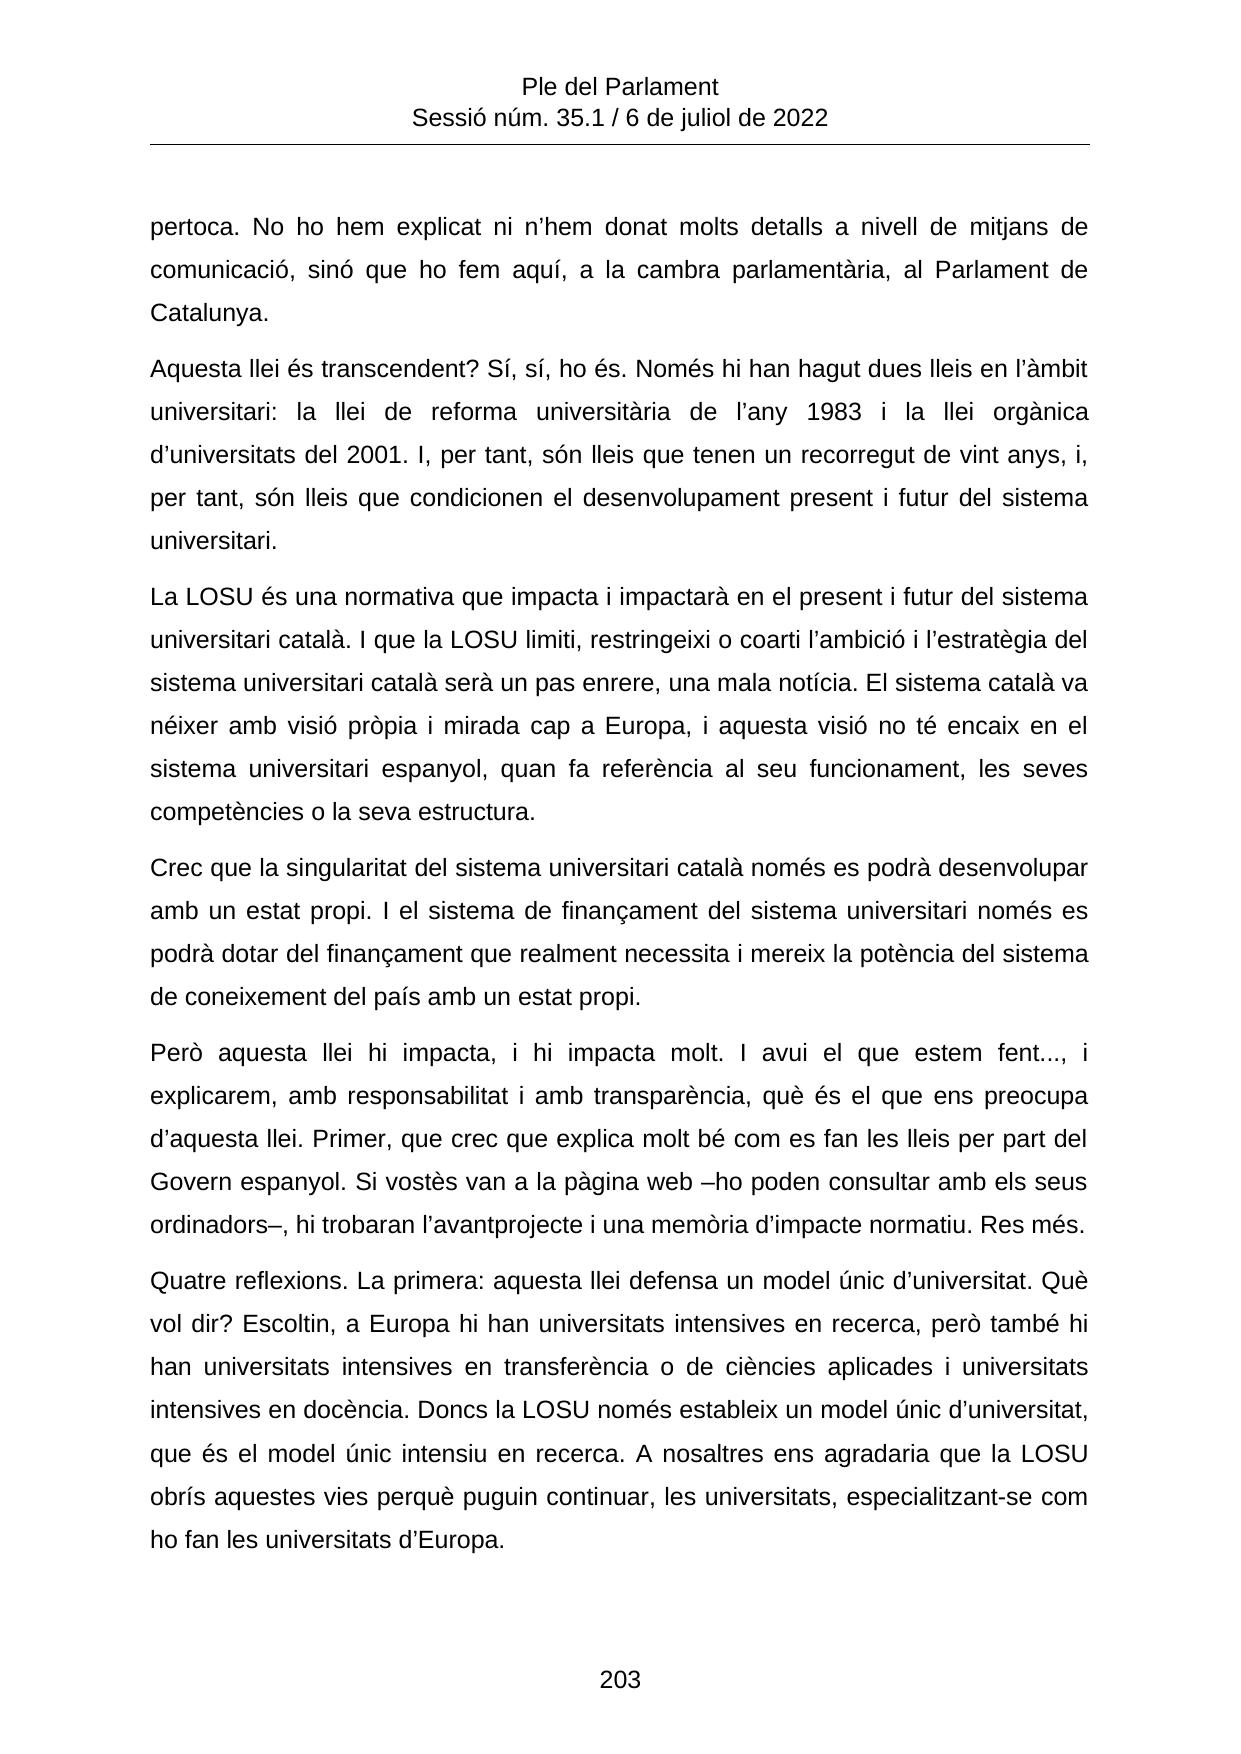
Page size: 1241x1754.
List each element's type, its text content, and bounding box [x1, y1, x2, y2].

text Crec que la singularitat del sistema universitari català només es podrà desenvolupar amb un estat propi. I el sistema de finançament del sistema universitari només es podrà dotar del finançament que realment necessita i mereix la potència del sistema de coneixement del país amb un estat propi. [150, 853, 1090, 1011]
text Però aquesta llei hi impacta, i hi impacta molt. I avui el que estem fent..., i explicarem, amb responsabilitat i amb transparència, què és el que ens preocupa d’aquesta llei. Primer, que crec que explica molt bé com es fan les lleis per part del Govern espanyol. Si vostès van a la pàgina web –ho poden consultar amb els seus ordinadors–, hi trobaran l’avantprojecte i una memòria d’impacte normatiu. Res més. [150, 1038, 1090, 1239]
text Quatre reflexions. La primera: aquesta llei defensa un model únic d’universitat. Què vol dir? Escoltin, a Europa hi han universitats intensives en recerca, però també hi han universitats intensives en transferència o de ciències aplicades i universitats intensives en docència. Doncs la LOSU només estableix un model únic d’universitat, que és el model únic intensiu en recerca. A nosaltres ens agradaria que la LOSU obrís aquestes vies perquè puguin continuar, les universitats, especialitzant-se com ho fan les universitats d’Europa. [150, 1266, 1090, 1554]
text Aquesta llei és transcendent? Sí, sí, ho és. Només hi han hagut dues lleis en l’àmbit universitari: la llei de reforma universitària de l’any 1983 i la llei orgànica d’universitats del 2001. I, per tant, són lleis que tenen un recorregut de vint anys, i, per tant, són lleis que condicionen el desenvolupament present i futur del sistema universitari. [150, 354, 1090, 555]
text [150, 212, 1090, 327]
text La LOSU és una normativa que impacta i impactarà en el present i futur del sistema universitari català. I que la LOSU limiti, restringeixi o coarti l’ambició i l’estratègia del sistema universitari català serà un pas enrere, una mala notícia. El sistema català va néixer amb visió pròpia i mirada cap a Europa, i aquesta visió no té encaix en el sistema universitari espanyol, quan fa referència al seu funcionament, les seves competències o la seva estructura. [150, 582, 1090, 826]
